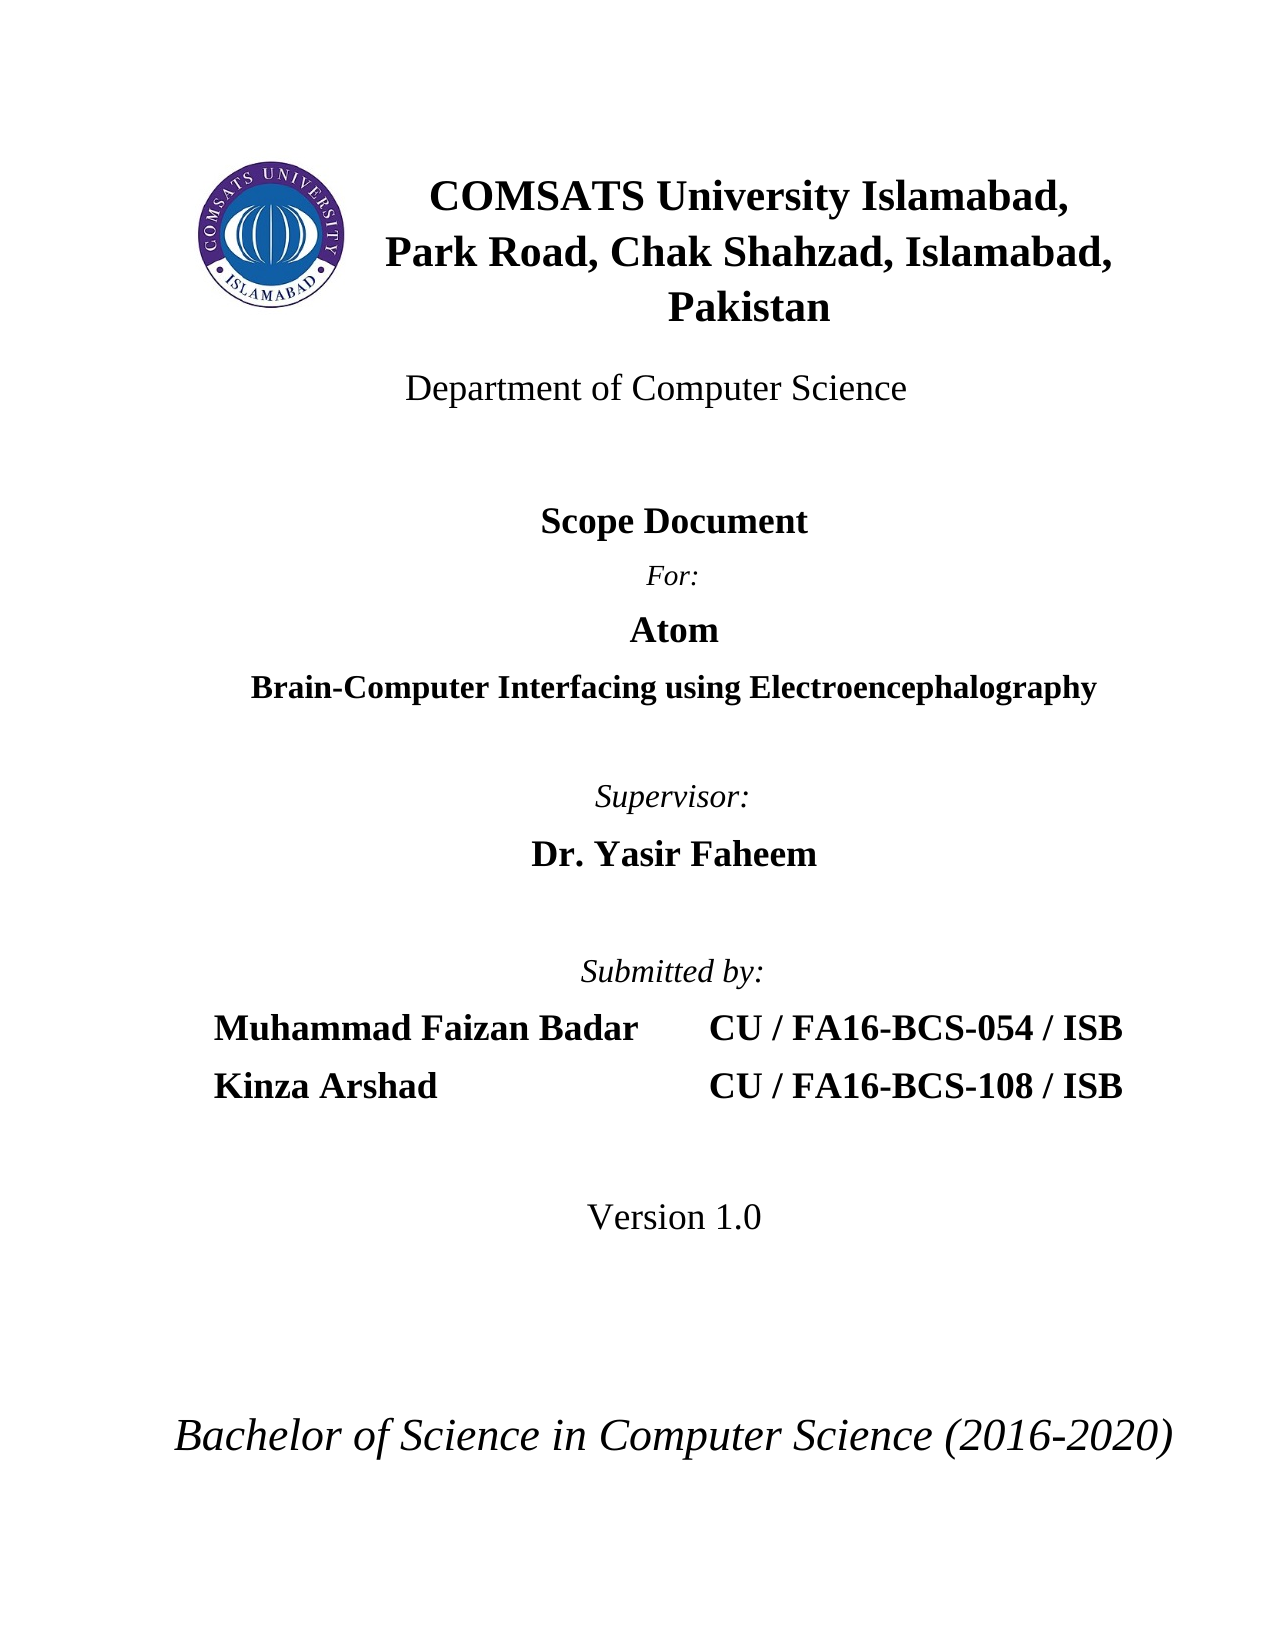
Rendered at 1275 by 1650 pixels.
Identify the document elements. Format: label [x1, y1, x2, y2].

picture [187, 150, 350, 312]
